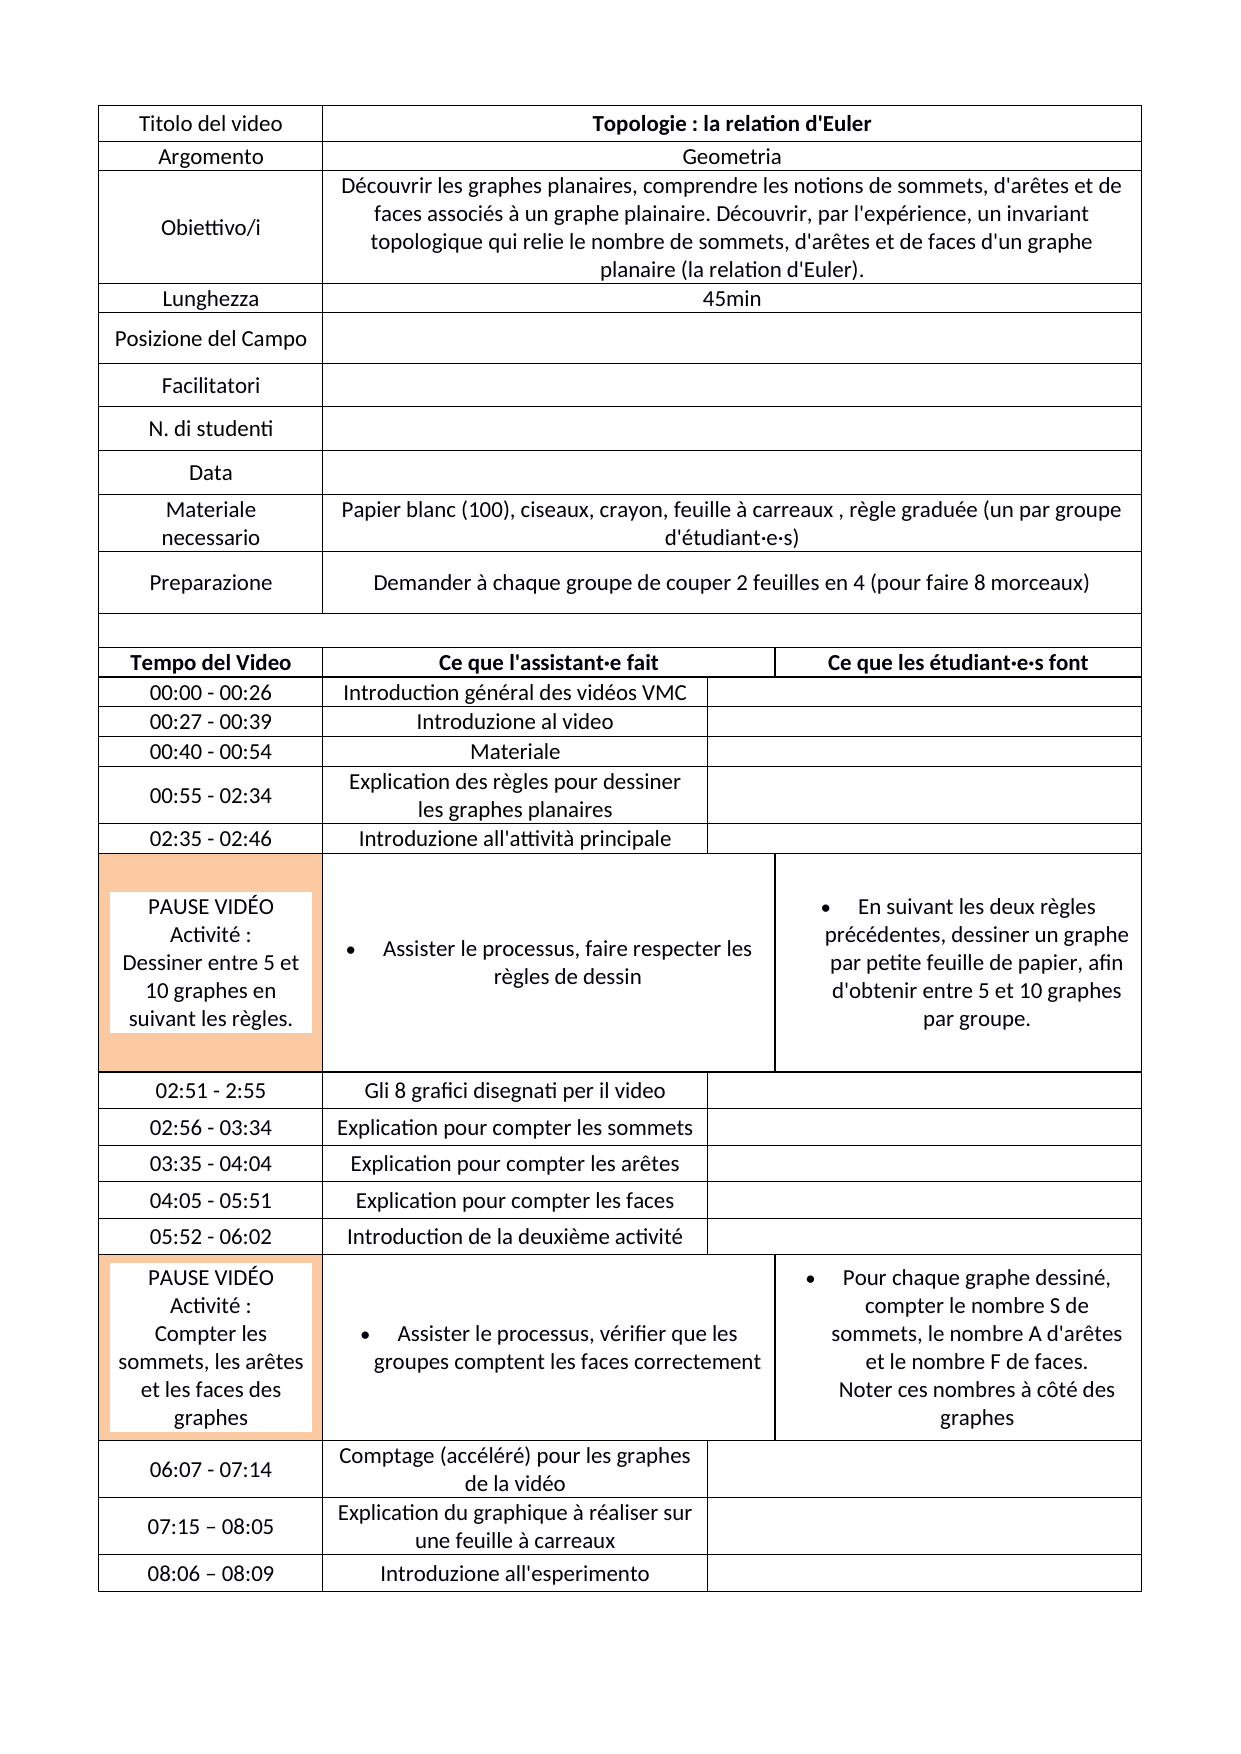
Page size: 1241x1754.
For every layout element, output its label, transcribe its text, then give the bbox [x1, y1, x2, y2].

table_cell En suivant les deux règles précédentes, dessiner un graphe par petite feuille de papier, afin d'obtenir entre 5 et 10 graphes par groupe. [776, 854, 1141, 1071]
table_cell Posizione del Campo [99, 313, 322, 362]
table_cell Materiale [323, 737, 707, 766]
table_cell [708, 1138, 1141, 1144]
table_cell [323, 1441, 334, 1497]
table_cell 00:40 - 00:54 [99, 737, 322, 766]
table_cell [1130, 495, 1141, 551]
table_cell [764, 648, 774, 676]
table_cell Introduction de la deuxième activité [323, 1219, 707, 1254]
table_cell [323, 407, 1141, 450]
table_cell Explication pour compter les sommets [323, 1109, 707, 1144]
table_cell Introduzione all'attività principale [323, 824, 707, 853]
table_cell 02:56 - 03:34 [99, 1109, 322, 1144]
table_cell Explication pour compter les faces [323, 1182, 707, 1218]
table_cell [708, 796, 1141, 823]
table_cell Facilitatori [99, 364, 322, 406]
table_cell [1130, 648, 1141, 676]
table_cell 08:06 – 08:09 [99, 1555, 322, 1591]
table_cell 03:35 - 04:04 [99, 1146, 322, 1181]
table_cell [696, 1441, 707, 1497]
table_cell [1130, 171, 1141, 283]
table_cell Demander à chaque groupe de couper 2 feuilles en 4 (pour faire 8 morceaux) [323, 552, 1141, 613]
table_cell 05:52 - 06:02 [99, 1219, 322, 1254]
table_cell Assister le processus, vérifier que les groupes comptent les faces correctement [323, 1255, 774, 1440]
table_cell Preparazione [99, 552, 322, 613]
table_cell Obiettivo/i [99, 171, 322, 283]
table_cell [99, 614, 1141, 647]
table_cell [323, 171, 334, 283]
table_cell 07:15 – 08:05 [99, 1498, 322, 1554]
table_cell [708, 1211, 1141, 1218]
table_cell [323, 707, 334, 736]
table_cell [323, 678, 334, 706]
table_cell 02:35 - 02:46 [99, 824, 322, 853]
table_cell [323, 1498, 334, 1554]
table_cell Data [99, 451, 322, 494]
table_cell [708, 1174, 1141, 1181]
table_cell 00:55 - 02:34 [99, 767, 322, 823]
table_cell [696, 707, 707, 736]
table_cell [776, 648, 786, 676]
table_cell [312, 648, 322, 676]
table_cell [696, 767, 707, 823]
table_cell [708, 1584, 1141, 1591]
table_cell Introduzione all'esperimento [323, 1555, 707, 1591]
table_cell [708, 1247, 1141, 1254]
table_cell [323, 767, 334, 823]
table_cell Pour chaque graphe dessiné, compter le nombre S de sommets, le nombre A d'arêtes et le nombre F de faces. Noter ces nombres à côté des graphes [776, 1255, 1141, 1440]
table_cell 04:05 - 05:51 [99, 1182, 322, 1218]
table_cell PAUSE VIDÉO Activité : Dessiner entre 5 et 10 graphes en suivant les règles. [99, 854, 322, 1071]
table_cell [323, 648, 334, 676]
table_cell [323, 364, 1141, 406]
table_cell 02:51 - 2:55 [99, 1073, 322, 1108]
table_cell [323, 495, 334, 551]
table_cell Explication pour compter les arêtes [323, 1146, 707, 1181]
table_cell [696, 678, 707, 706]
table_header Titolo del video [99, 106, 322, 141]
table_cell N. di studenti [99, 407, 322, 450]
table_header Topologie : la relation d'Euler [323, 106, 1141, 141]
table_cell [708, 1101, 1141, 1108]
table_cell Gli 8 grafici disegnati per il video [323, 1073, 707, 1108]
table_cell Assister le processus, faire respecter les règles de dessin [323, 854, 774, 1071]
table_cell PAUSE VIDÉO Activité : Compter les sommets, les arêtes et les faces des graphes [99, 1255, 322, 1440]
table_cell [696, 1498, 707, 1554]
table_cell [708, 1527, 1141, 1554]
table_cell [708, 1469, 1141, 1497]
table_cell [323, 313, 1141, 362]
table_cell [323, 451, 1141, 494]
table_cell 06:07 - 07:14 [99, 1441, 322, 1497]
